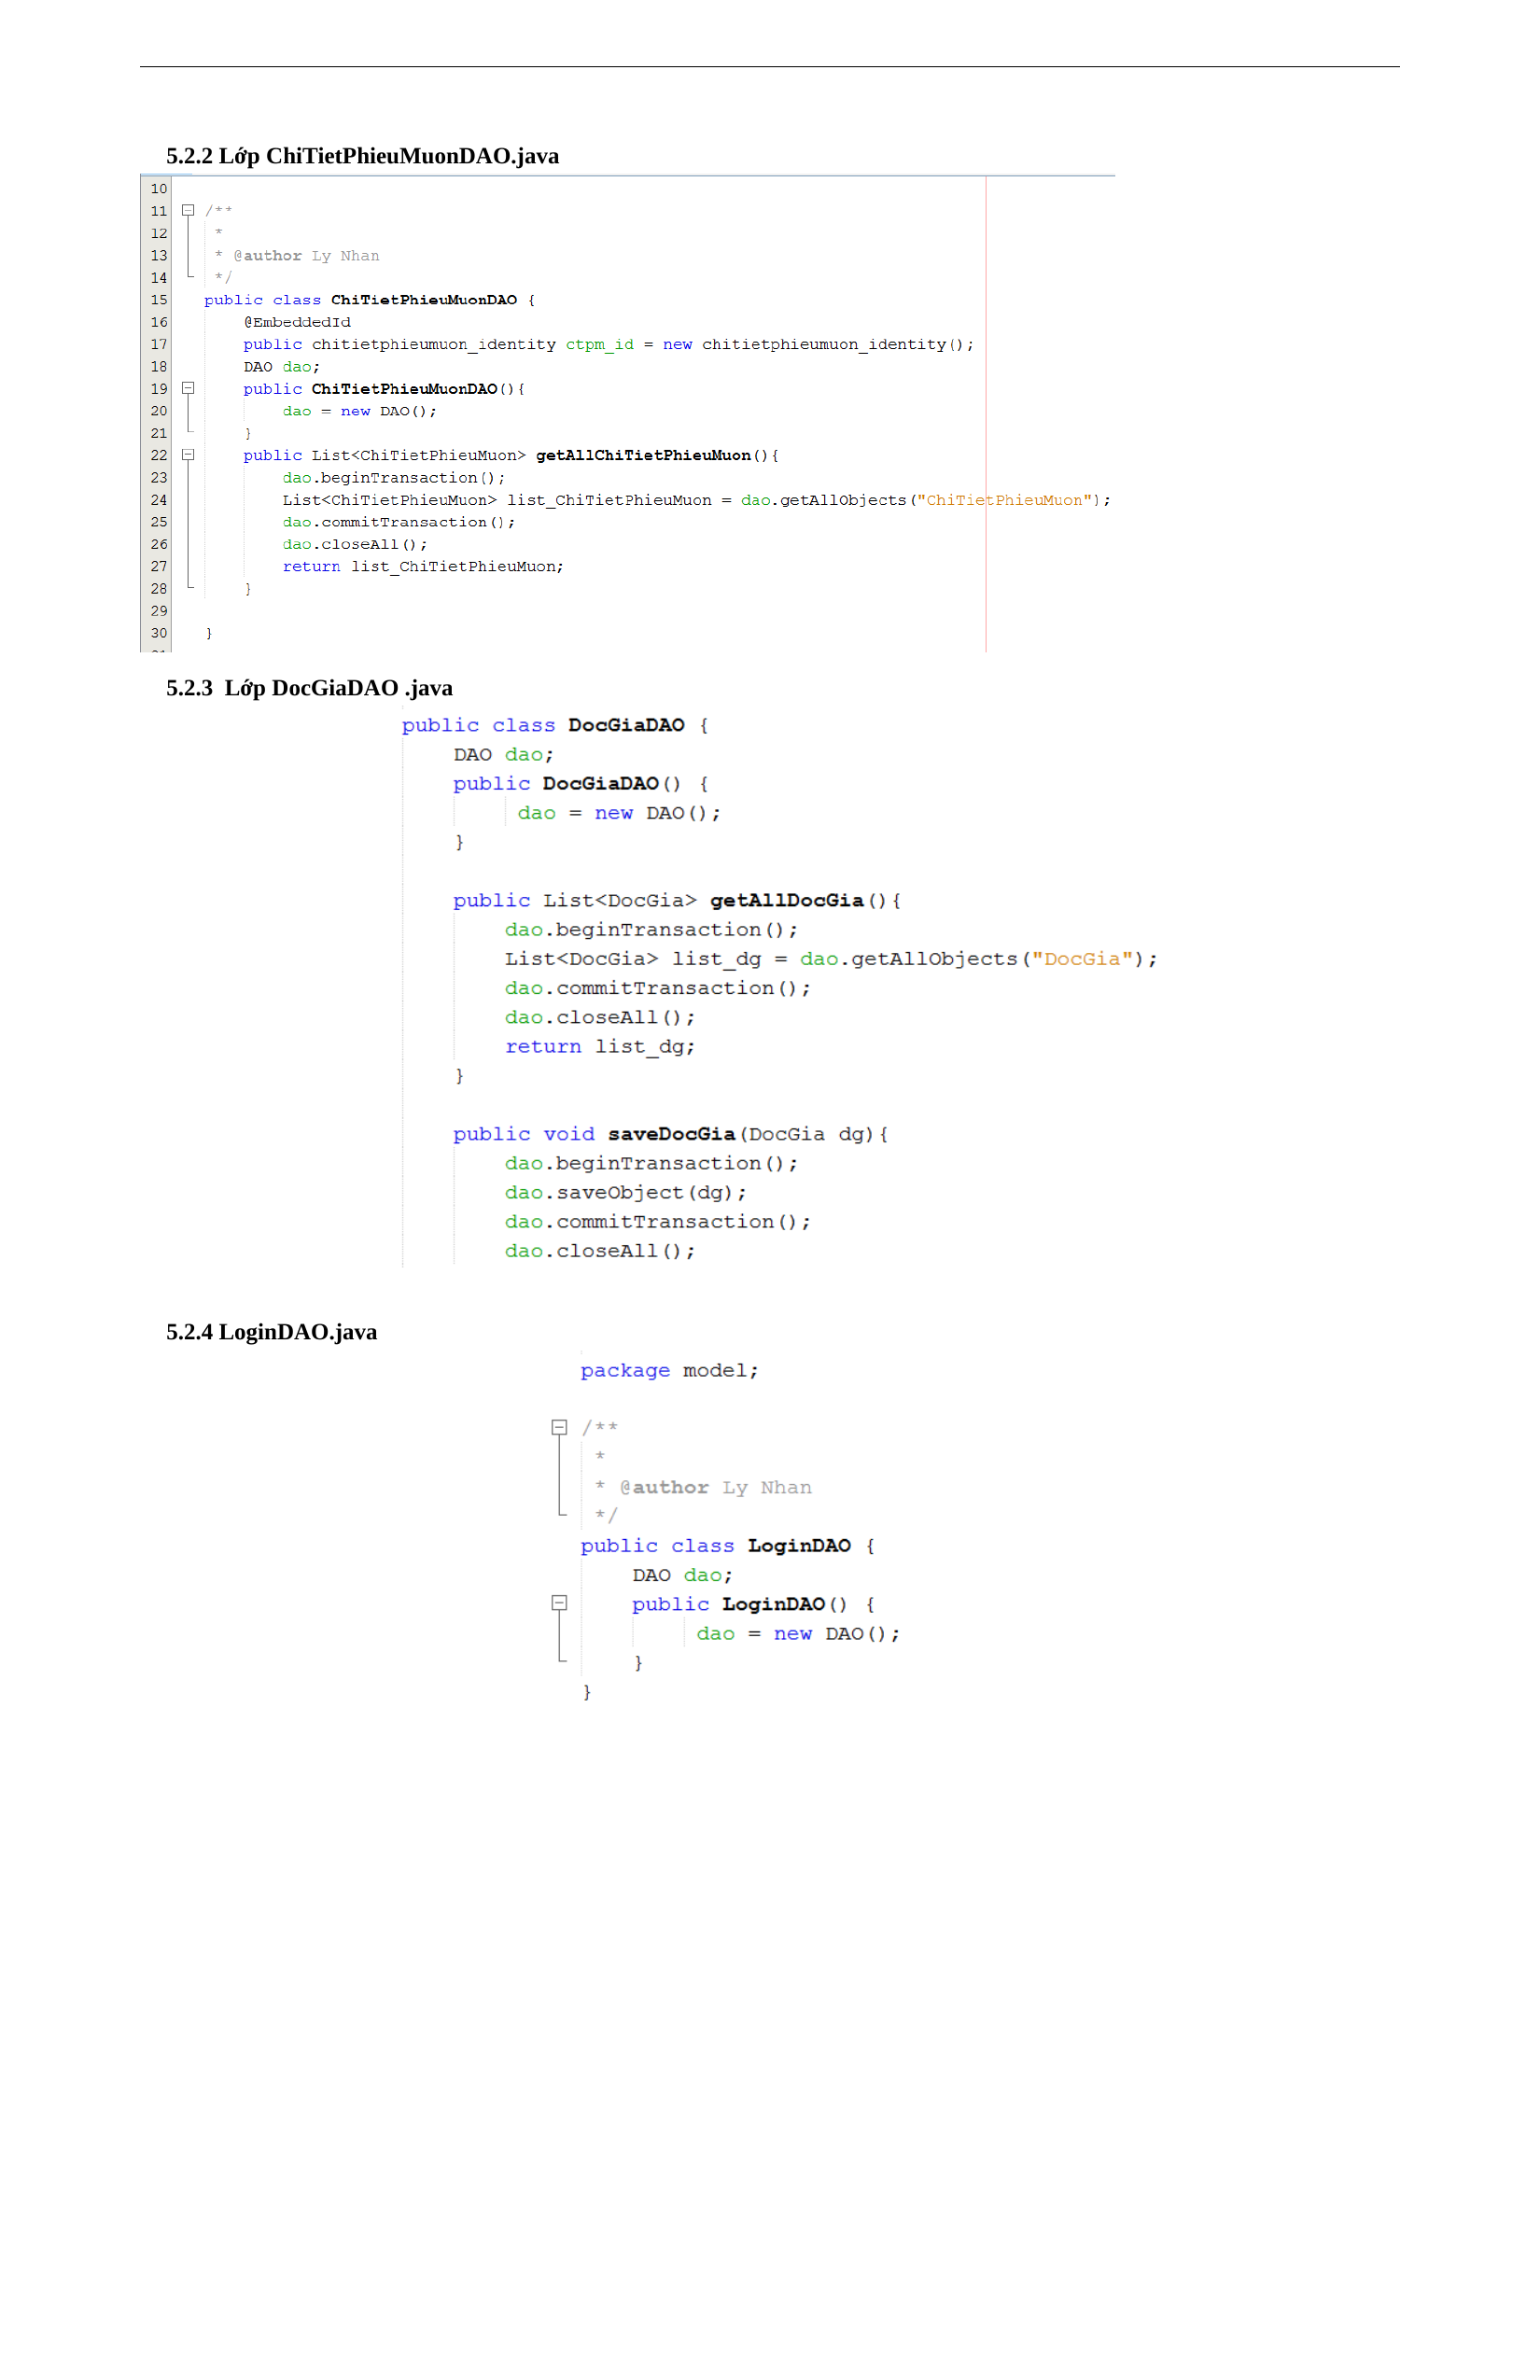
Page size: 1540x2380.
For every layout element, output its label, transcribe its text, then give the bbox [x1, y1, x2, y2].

picture [551, 1350, 999, 1743]
subtitle Lớp DocGiaDAO .java [166, 672, 1400, 701]
picture [140, 174, 1115, 652]
subtitle Lớp ChiTietPhieuMuonDAO.java [166, 140, 1400, 169]
subtitle LoginDAO.java [166, 1316, 1400, 1345]
picture [388, 706, 1161, 1267]
